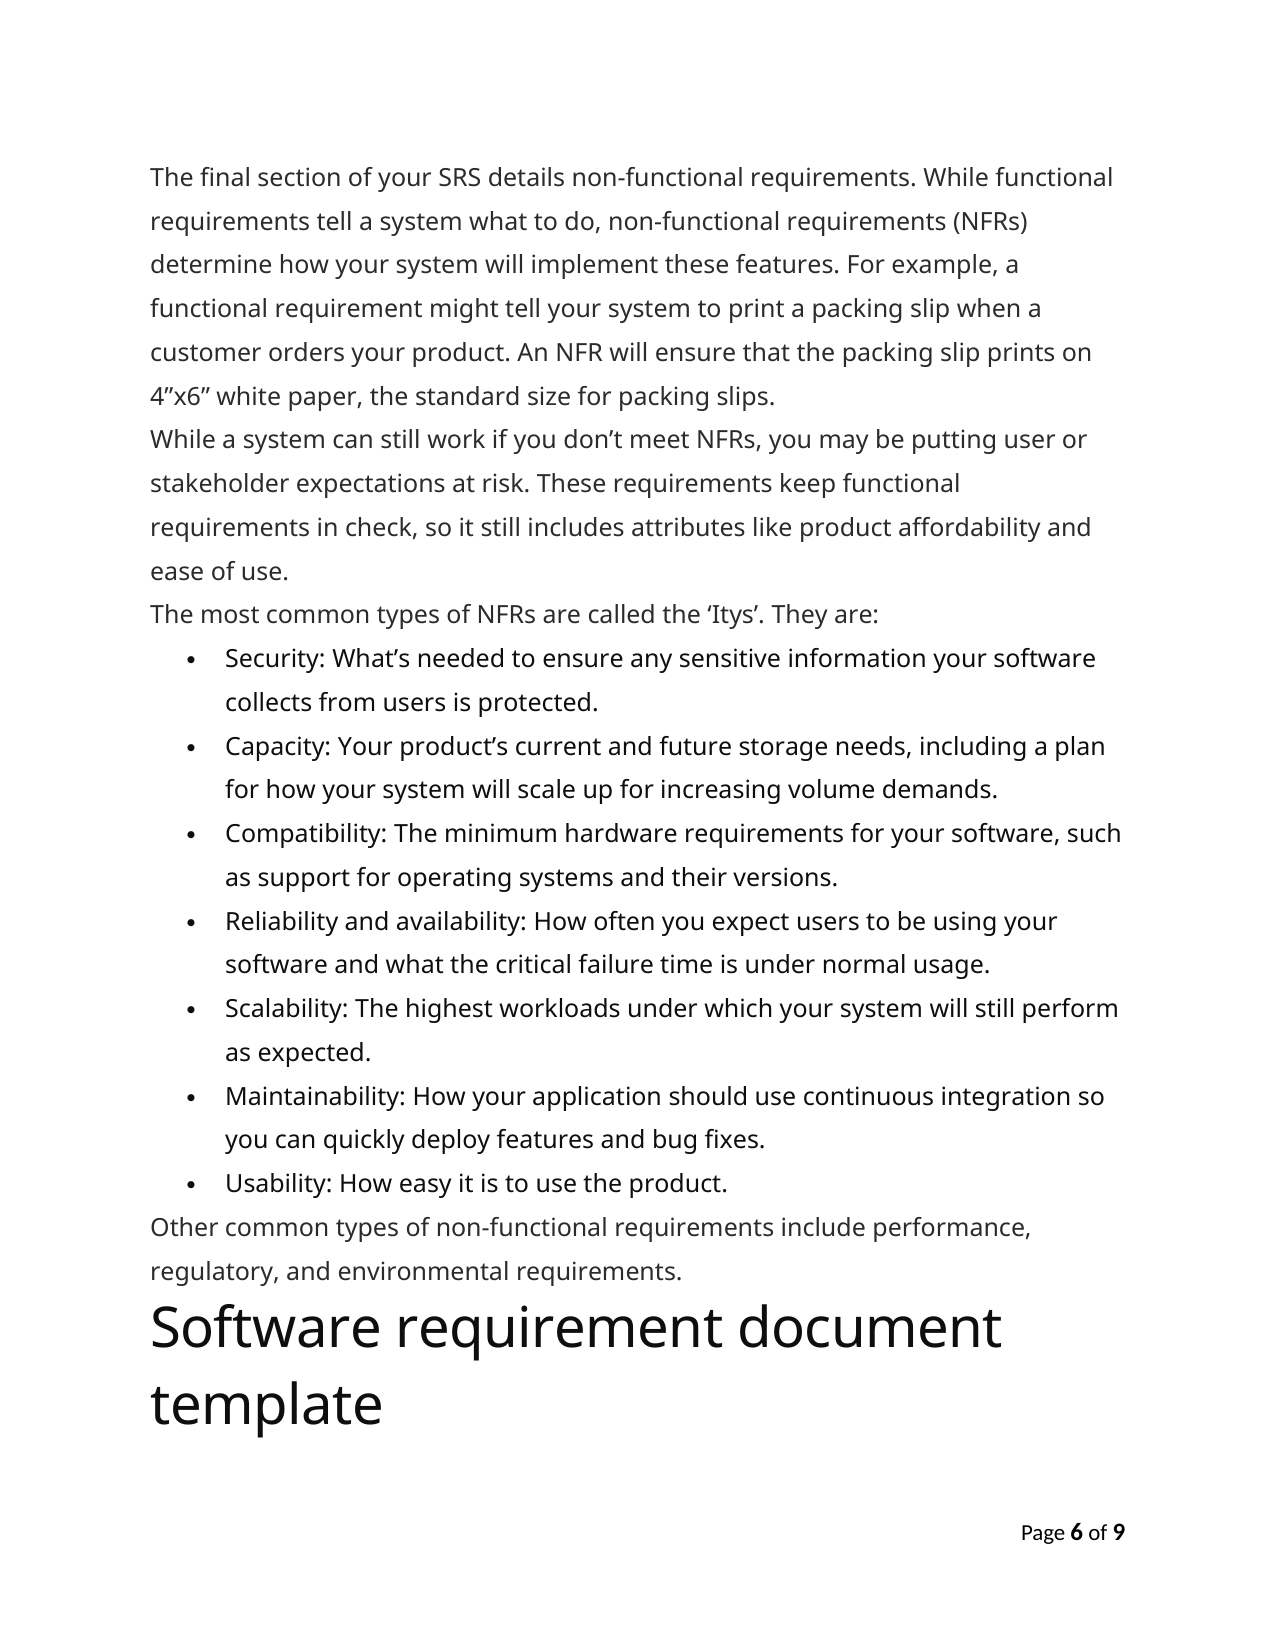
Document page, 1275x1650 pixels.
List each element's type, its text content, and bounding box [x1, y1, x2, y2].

text While a system can still work if you don’t meet NFRs, you may be putting user or stakeholder expectations at risk. These requirements keep functional requirements in check, so it still includes attributes like product affordability and ease of use. [150, 412, 1125, 587]
list Scalability: The highest workloads under which your system will still perform as expected. [187, 981, 1125, 1069]
list Maintainability: How your application should use continuous integration so you can quickly deploy features and bug fixes. [187, 1069, 1125, 1156]
text The final section of your SRS details non-functional requirements. While functional requirements tell a system what to do, non-functional requirements (NFRs) determine how your system will implement these features. For example, a functional requirement might tell your system to print a packing slip when a customer orders your product. An NFR will ensure that the packing slip prints on 4”x6” white paper, the standard size for packing slips. [150, 150, 1125, 412]
list Capacity: Your product’s current and future storage needs, including a plan for how your system will scale up for increasing volume demands. [187, 719, 1125, 806]
text Software requirement document template [150, 1287, 1125, 1441]
text Other common types of non-functional requirements include performance, regulatory, and environmental requirements. [150, 1200, 1125, 1287]
text The most common types of NFRs are called the ‘Itys’. They are: [150, 587, 1125, 631]
list Usability: How easy it is to use the product. [187, 1156, 1125, 1200]
list Reliability and availability: How often you expect users to be using your software and what the critical failure time is under normal usage. [187, 894, 1125, 981]
list Compatibility: The minimum hardware requirements for your software, such as support for operating systems and their versions. [187, 806, 1125, 894]
list Security: What’s needed to ensure any sensitive information your software collects from users is protected. [187, 631, 1125, 719]
